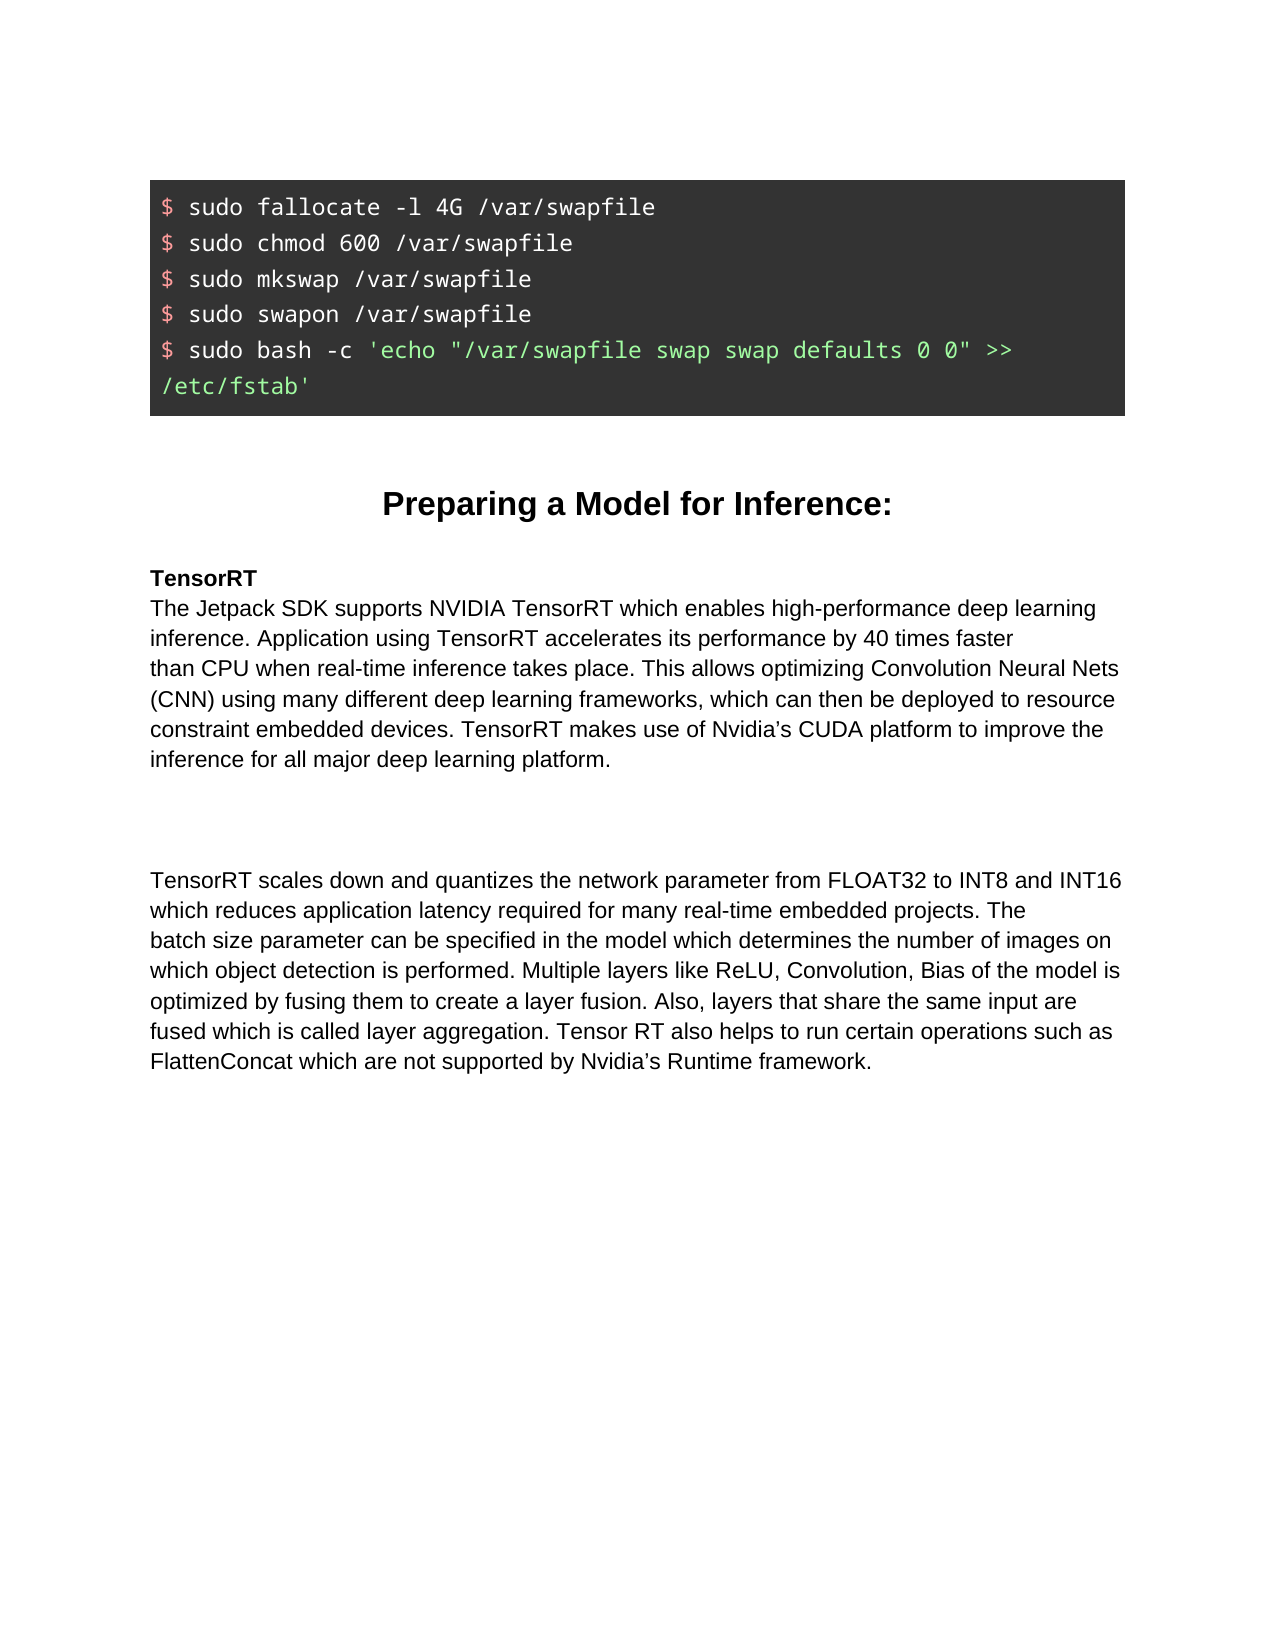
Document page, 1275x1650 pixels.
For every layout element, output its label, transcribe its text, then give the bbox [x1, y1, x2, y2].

text The Jetpack SDK supports NVIDIA TensorRT which enables high-performance deep learning inference. Application using TensorRT accelerates its performance by 40 times faster [150, 595, 1125, 651]
subtitle Preparing a Model for Inference: [150, 483, 1125, 522]
text TensorRT [150, 565, 1125, 591]
text TensorRT scales down and quantizes the network parameter from FLOAT32 to INT8 and INT16 which reduces application latency required for many real-time embedded projects. The [150, 867, 1125, 923]
text than CPU when real-time inference takes place. This allows optimizing Convolution Neural Nets (CNN) using many different deep learning frameworks, which can then be deployed to resource constraint embedded devices. TensorRT makes use of Nvidia’s CUDA platform to improve the inference for all major deep learning platform. [150, 655, 1125, 772]
text batch size parameter can be specified in the model which determines the number of images on which object detection is performed. Multiple layers like ReLU, Convolution, Bias of the model is optimized by fusing them to create a layer fusion. Also, layers that share the same input are fused which is called layer aggregation. Tensor RT also helps to run certain operations such as FlattenConcat which are not supported by Nvidia’s Runtime framework. [150, 927, 1125, 1074]
table_header $ sudo fallocate -l 4G /var/swapfile $ sudo chmod 600 /var/swapfile $ sudo mkswap /var/swapfile $ sudo swapon /var/swapfile $ sudo bash -c 'echo "/var/swapfile swap swap defaults 0 0" >> /etc/fstab' [150, 180, 1125, 416]
